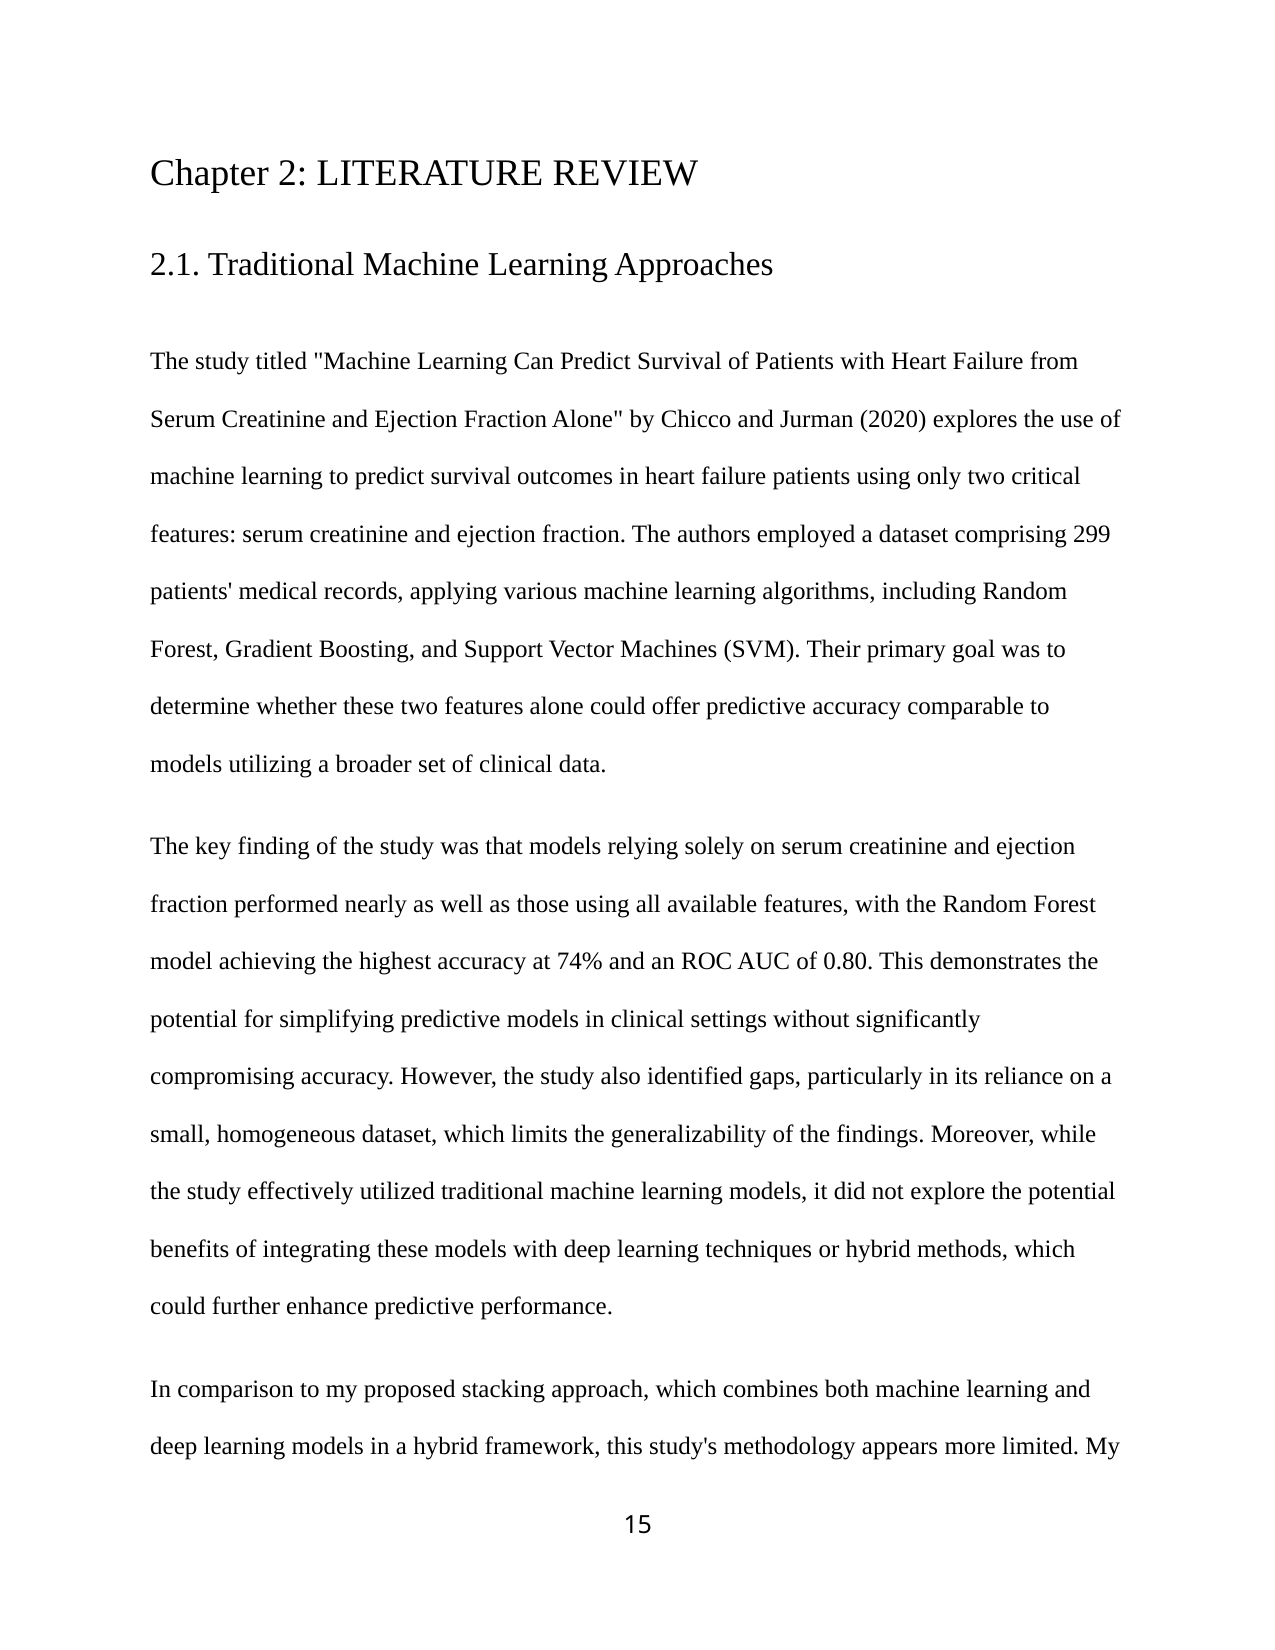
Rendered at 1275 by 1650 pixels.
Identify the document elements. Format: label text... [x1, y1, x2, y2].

text The study titled "Machine Learning Can Predict Survival of Patients with Heart Failure from Serum Creatinine and Ejection Fraction Alone" by Chicco and Jurman (2020) explores the use of machine learning to predict survival outcomes in heart failure patients using only two critical features: serum creatinine and ejection fraction. The authors employed a dataset comprising 299 patients' medical records, applying various machine learning algorithms, including Random Forest, Gradient Boosting, and Support Vector Machines (SVM). Their primary goal was to determine whether these two features alone could offer predictive accuracy comparable to models utilizing a broader set of clinical data. [150, 346, 1125, 778]
subtitle 2.1. Traditional Machine Learning Approaches [150, 245, 1125, 283]
subtitle Chapter 2: LITERATURE REVIEW [150, 150, 1125, 193]
text The key finding of the study was that models relying solely on serum creatinine and ejection fraction performed nearly as well as those using all available features, with the Random Forest model achieving the highest accuracy at 74% and an ROC AUC of 0.80. This demonstrates the potential for simplifying predictive models in clinical settings without significantly compromising accuracy. However, the study also identified gaps, particularly in its reliance on a small, homogeneous dataset, which limits the generalizability of the findings. Moreover, while the study effectively utilized traditional machine learning models, it did not explore the potential benefits of integrating these models with deep learning techniques or hybrid methods, which could further enhance predictive performance. [150, 831, 1125, 1320]
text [150, 1374, 1125, 1460]
